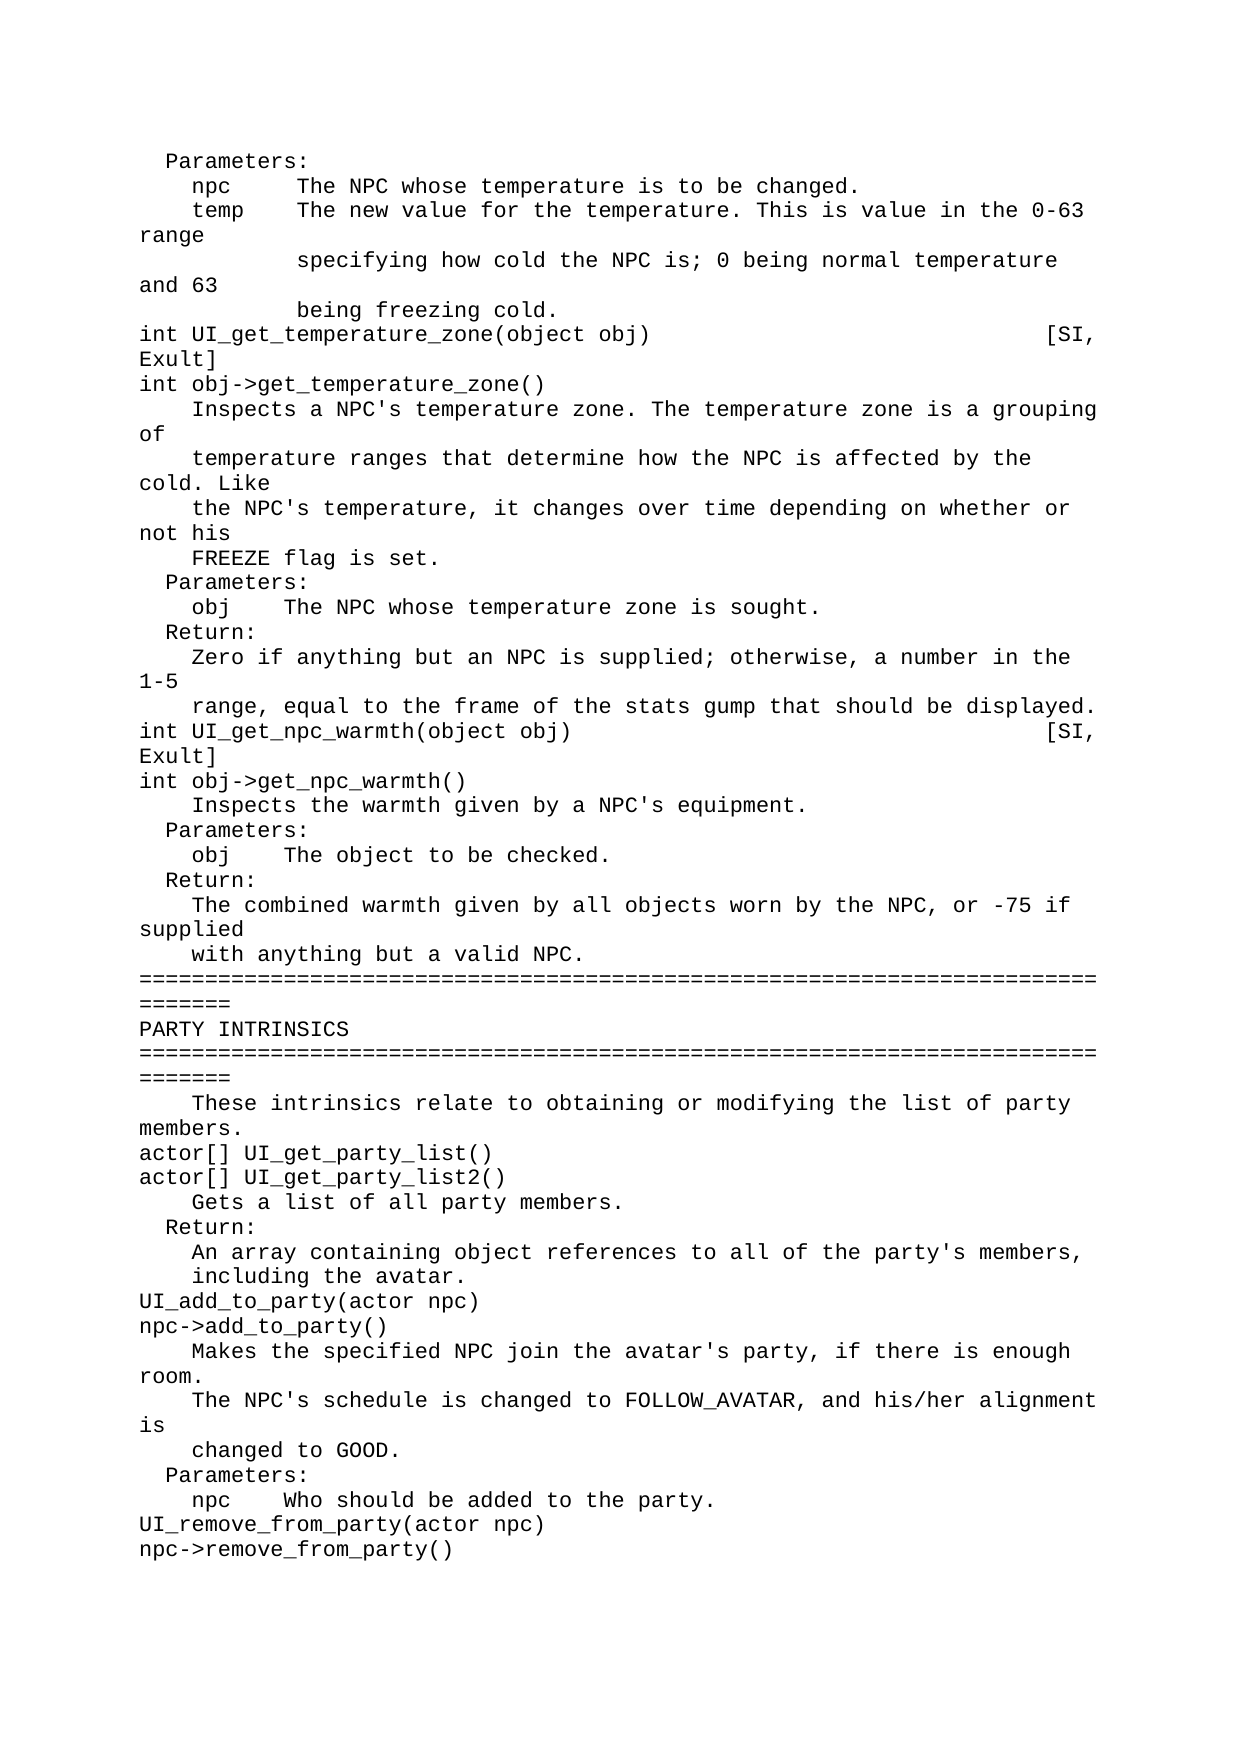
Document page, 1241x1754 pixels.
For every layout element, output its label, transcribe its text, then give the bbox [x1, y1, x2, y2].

text UI_remove_from_party(actor npc) [139, 1513, 1101, 1538]
text Return: [139, 1216, 1101, 1241]
text npc->add_to_party() [139, 1315, 1101, 1340]
text including the avatar. [139, 1266, 1101, 1290]
text with anything but a valid NPC. [139, 943, 1101, 968]
text npc The NPC whose temperature is to be changed. [139, 175, 1101, 199]
text Parameters: [139, 150, 1101, 175]
text npc Who should be added to the party. [139, 1489, 1101, 1513]
text Inspects the warmth given by a NPC's equipment. [139, 794, 1101, 819]
text Return: [139, 869, 1101, 894]
text specifying how cold the NPC is; 0 being normal temperature and 63 [139, 249, 1101, 299]
text obj The object to be checked. [139, 844, 1101, 869]
text FREEZE flag is set. [139, 547, 1101, 571]
text Parameters: [139, 1464, 1101, 1489]
text Parameters: [139, 819, 1101, 844]
text actor[] UI_get_party_list2() [139, 1166, 1101, 1191]
text The combined warmth given by all objects worn by the NPC, or -75 if supplied [139, 894, 1101, 943]
text temperature ranges that determine how the NPC is affected by the cold. Like [139, 447, 1101, 497]
text Makes the specified NPC join the avatar's party, if there is enough room. [139, 1340, 1101, 1389]
text int obj->get_temperature_zone() [139, 373, 1101, 398]
text being freezing cold. [139, 299, 1101, 323]
text An array containing object references to all of the party's members, [139, 1241, 1101, 1266]
text temp The new value for the temperature. This is value in the 0-63 range [139, 199, 1101, 249]
text obj The NPC whose temperature zone is sought. [139, 596, 1101, 621]
text The NPC's schedule is changed to FOLLOW_AVATAR, and his/her alignment is [139, 1389, 1101, 1439]
text range, equal to the frame of the stats gump that should be displayed. [139, 695, 1101, 720]
text ================================================================================ [139, 1042, 1101, 1092]
text Parameters: [139, 571, 1101, 596]
text Gets a list of all party members. [139, 1191, 1101, 1216]
text Inspects a NPC's temperature zone. The temperature zone is a grouping of [139, 398, 1101, 447]
text changed to GOOD. [139, 1439, 1101, 1464]
text PARTY INTRINSICS [139, 1018, 1101, 1042]
text int obj->get_npc_warmth() [139, 770, 1101, 794]
text npc->remove_from_party() [139, 1538, 1101, 1563]
text int UI_get_temperature_zone(object obj) [SI, Exult] [139, 323, 1101, 373]
text Zero if anything but an NPC is supplied; otherwise, a number in the 1-5 [139, 646, 1101, 695]
text ================================================================================ [139, 968, 1101, 1018]
text Return: [139, 621, 1101, 646]
text the NPC's temperature, it changes over time depending on whether or not his [139, 497, 1101, 547]
text These intrinsics relate to obtaining or modifying the list of party members. [139, 1092, 1101, 1142]
text UI_add_to_party(actor npc) [139, 1290, 1101, 1315]
text int UI_get_npc_warmth(object obj) [SI, Exult] [139, 720, 1101, 770]
text actor[] UI_get_party_list() [139, 1142, 1101, 1166]
